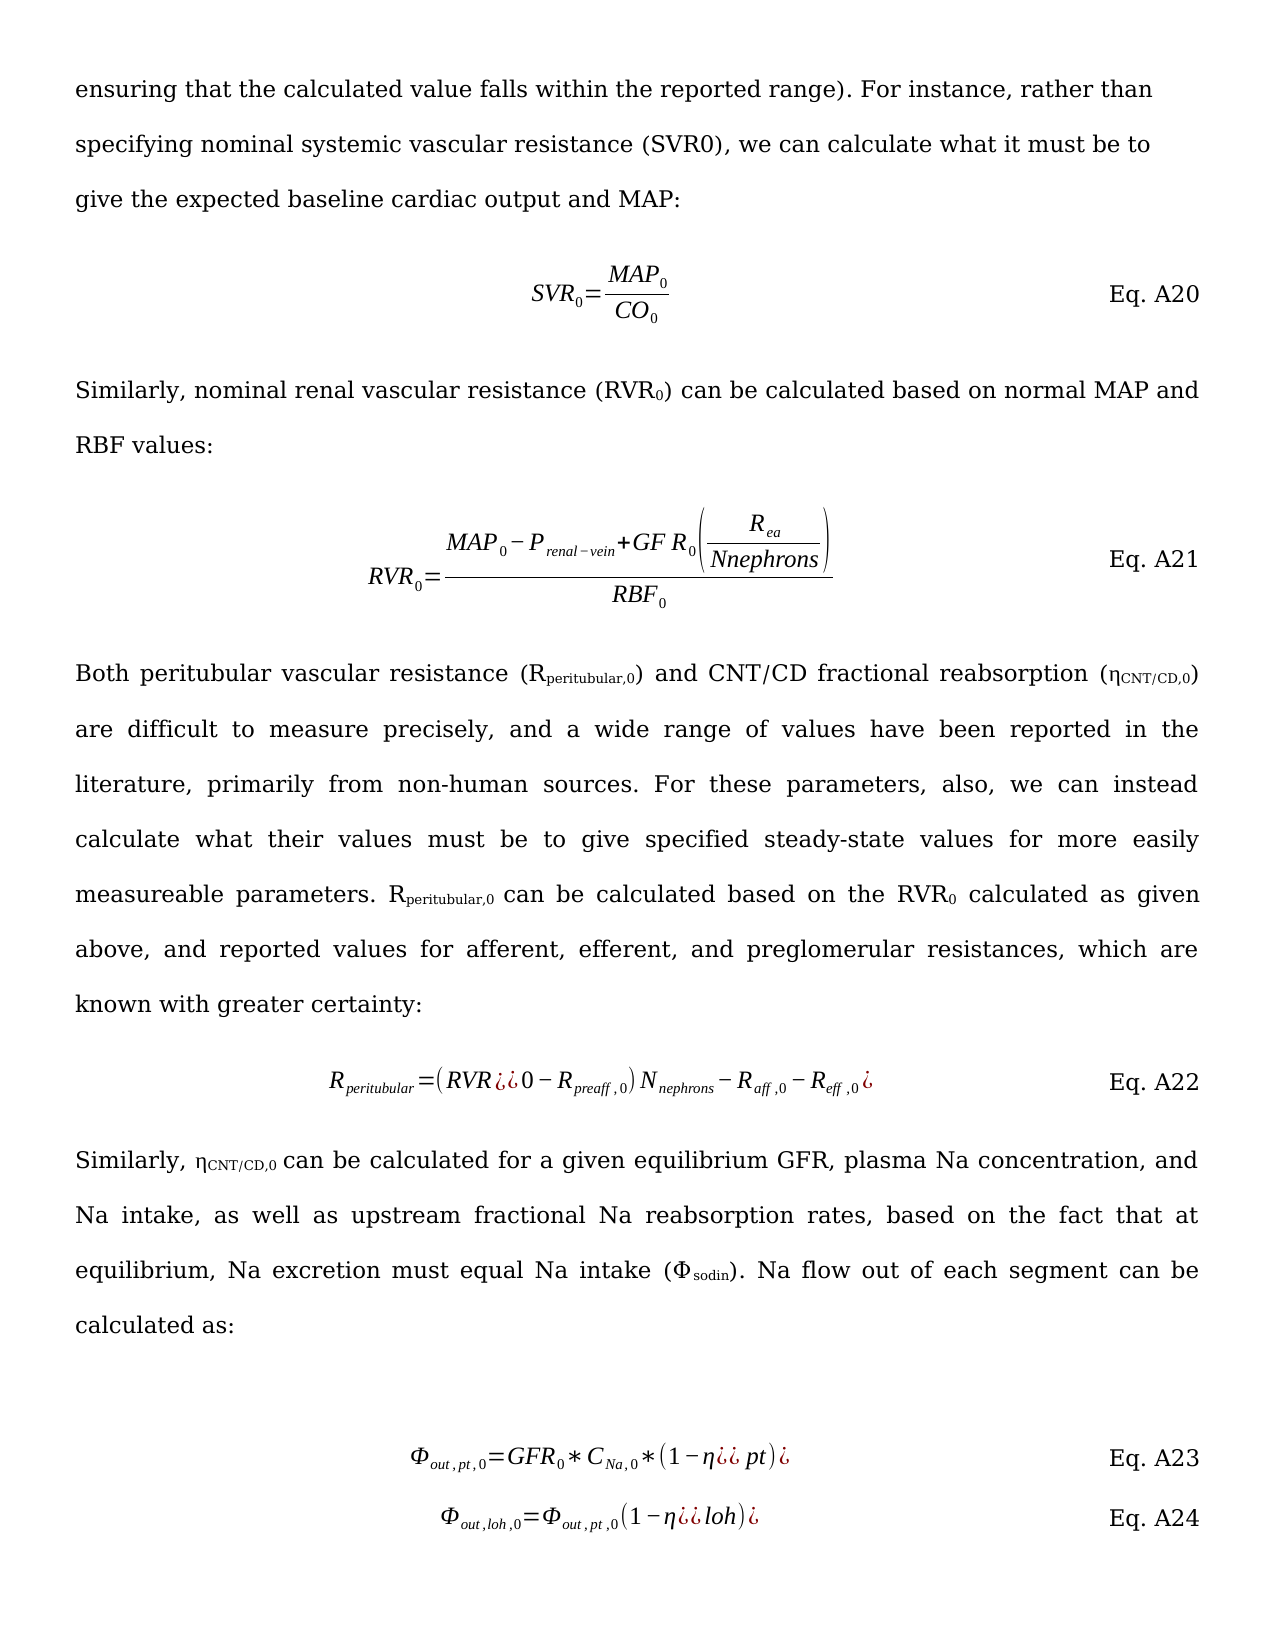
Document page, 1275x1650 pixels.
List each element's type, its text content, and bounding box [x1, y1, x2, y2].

text Similarly, nominal renal vascular resistance (RVR0) can be calculated based on normal MAP and RBF values: [75, 376, 1200, 458]
list Eq. A23 [150, 1442, 1200, 1473]
list Eq. A20 [150, 261, 1200, 327]
list Eq. A24 [150, 1501, 1200, 1533]
text Both peritubular vascular resistance (Rperitubular,0) and CNT/CD fractional reabsorption (ηCNT/CD,0) are difficult to measure precisely, and a wide range of values have been reported in the literature, primarily from non-human sources. For these parameters, also, we can instead calculate what their values must be to give specified steady-state values for more easily measureable parameters. Rperitubular,0 can be calculated based on the RVR0 calculated as given above, and reported values for afferent, efferent, and preglomerular resistances, which are known with greater certainty: [75, 659, 1200, 1017]
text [75, 75, 1200, 212]
list Eq. A21 [150, 507, 1200, 611]
text Similarly, ηCNT/CD,0 can be calculated for a given equilibrium GFR, plasma Na concentration, and Na intake, as well as upstream fractional Na reabsorption rates, based on the fact that at equilibrium, Na excretion must equal Na intake (Φsodin). Na flow out of each segment can be calculated as: [75, 1146, 1200, 1338]
list Eq. A22 [150, 1065, 1200, 1097]
